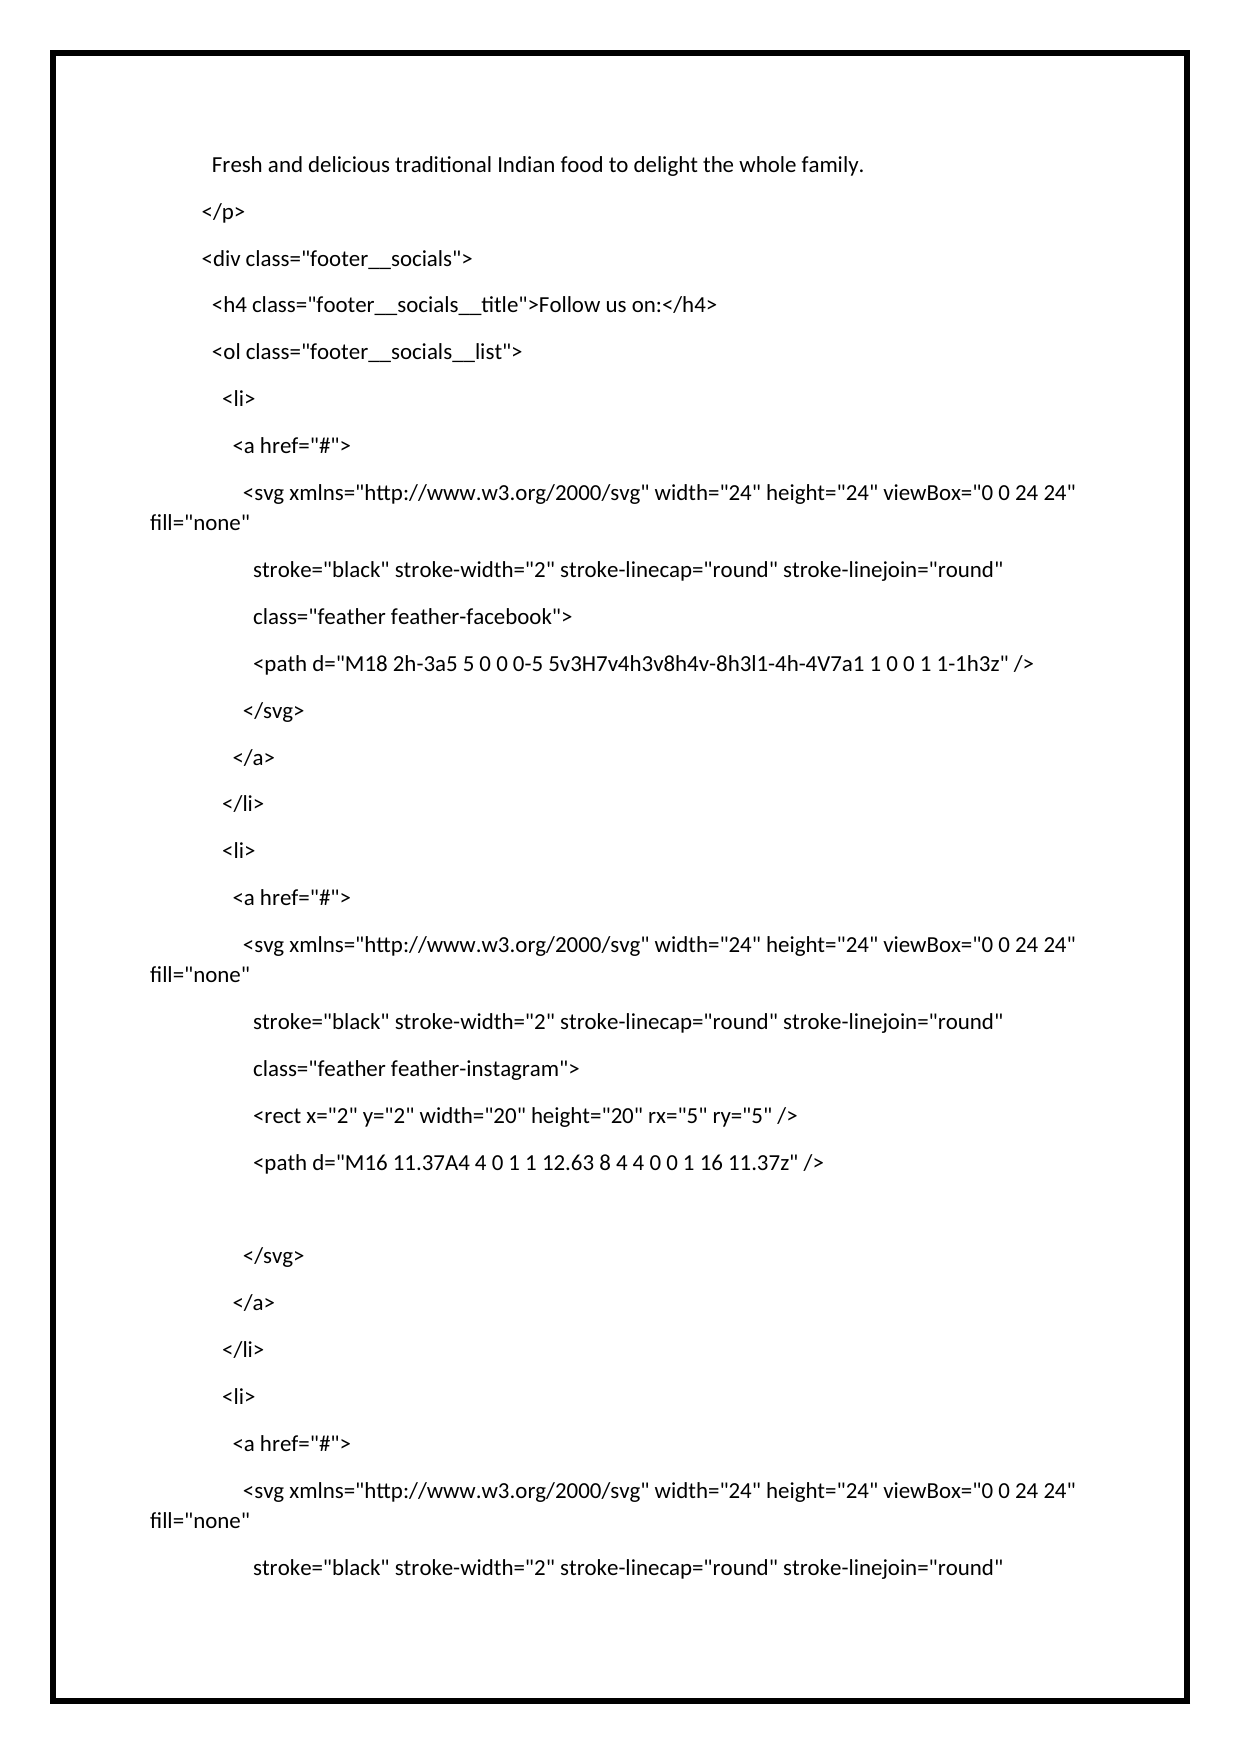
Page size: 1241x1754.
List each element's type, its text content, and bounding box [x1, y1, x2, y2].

text <a href="#"> [150, 431, 1090, 459]
text <rect x="2" y="2" width="20" height="20" rx="5" ry="5" /> [150, 1101, 1090, 1129]
text </li> [150, 1335, 1090, 1363]
text <li> [150, 836, 1090, 864]
text </p> [150, 197, 1090, 225]
text <h4 class="footer__socials__title">Follow us on:</h4> [150, 291, 1090, 319]
text </svg> [150, 1242, 1090, 1270]
text class="feather feather-facebook"> [150, 602, 1090, 630]
text stroke="black" stroke-width="2" stroke-linecap="round" stroke-linejoin="round" [150, 555, 1090, 583]
text <path d="M18 2h-3a5 5 0 0 0-5 5v3H7v4h3v8h4v-8h3l1-4h-4V7a1 1 0 0 1 1-1h3z" /> [150, 649, 1090, 677]
text <svg xmlns="http://www.w3.org/2000/svg" width="24" height="24" viewBox="0 0 24 24" fill="none" [150, 478, 1090, 536]
text <li> [150, 1382, 1090, 1410]
text stroke="black" stroke-width="2" stroke-linecap="round" stroke-linejoin="round" [150, 1553, 1090, 1581]
text Fresh and delicious traditional Indian food to delight the whole family. [150, 150, 1090, 178]
text <a href="#"> [150, 883, 1090, 911]
text <svg xmlns="http://www.w3.org/2000/svg" width="24" height="24" viewBox="0 0 24 24" fill="none" [150, 930, 1090, 988]
text <li> [150, 384, 1090, 412]
text <path d="M16 11.37A4 4 0 1 1 12.63 8 4 4 0 0 1 16 11.37z" /> [150, 1148, 1090, 1176]
text <ol class="footer__socials__list"> [150, 337, 1090, 366]
text <svg xmlns="http://www.w3.org/2000/svg" width="24" height="24" viewBox="0 0 24 24" fill="none" [150, 1476, 1090, 1534]
text class="feather feather-instagram"> [150, 1054, 1090, 1082]
text </svg> [150, 696, 1090, 724]
text <a href="#"> [150, 1429, 1090, 1457]
text stroke="black" stroke-width="2" stroke-linecap="round" stroke-linejoin="round" [150, 1007, 1090, 1035]
text </li> [150, 789, 1090, 818]
text </a> [150, 1288, 1090, 1317]
text <div class="footer__socials"> [150, 244, 1090, 272]
text </a> [150, 743, 1090, 771]
